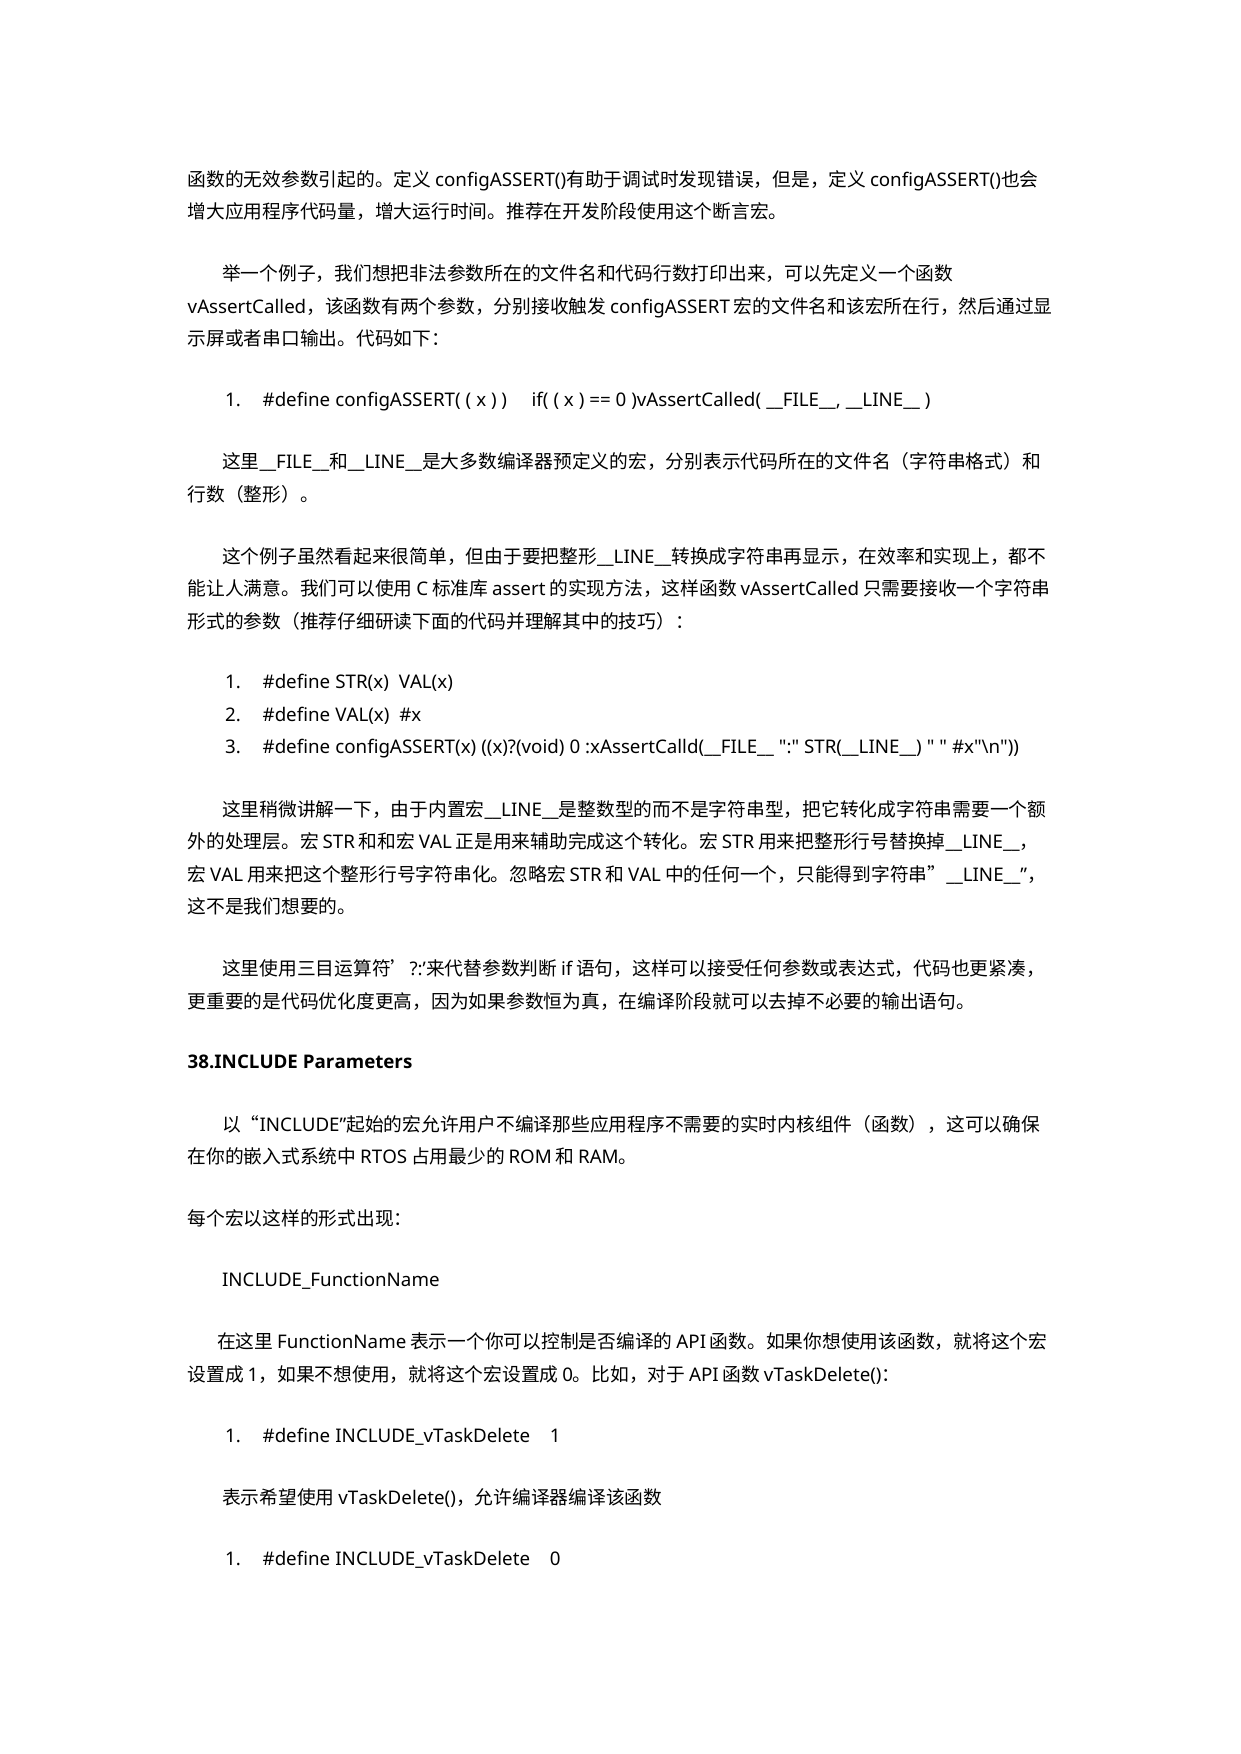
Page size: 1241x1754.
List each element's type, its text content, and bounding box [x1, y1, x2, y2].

text 这里__FILE__和__LINE__是大多数编译器预定义的宏，分别表示代码所在的文件名（字符串格式）和行数（整形）。 [187, 444, 1053, 509]
list #define VAL(x) #x [225, 698, 1053, 730]
text 以“INCLUDE”起始的宏允许用户不编译那些应用程序不需要的实时内核组件（函数），这可以确保在你的嵌入式系统中RTOS占用最少的ROM和RAM。 [187, 1107, 1053, 1172]
list #define STR(x) VAL(x) [225, 665, 1053, 698]
list #define INCLUDE_vTaskDelete 1 [225, 1419, 1053, 1451]
text 38.INCLUDE Parameters [187, 1045, 1053, 1078]
list #define configASSERT(x) ((x)?(void) 0 :xAssertCalld(__FILE__ ":" STR(__LINE__) " " #x"\n")) [225, 730, 1053, 763]
text 这个例子虽然看起来很简单，但由于要把整形__LINE__转换成字符串再显示，在效率和实现上，都不能让人满意。我们可以使用C标准库assert的实现方法，这样函数vAssertCalled只需要接收一个字符串形式的参数（推荐仔细研读下面的代码并理解其中的技巧）： [187, 539, 1053, 636]
text 每个宏以这样的形式出现： [187, 1201, 1053, 1234]
text 举一个例子，我们想把非法参数所在的文件名和代码行数打印出来，可以先定义一个函数vAssertCalled，该函数有两个参数，分别接收触发configASSERT宏的文件名和该宏所在行，然后通过显示屏或者串口输出。代码如下： [187, 256, 1053, 354]
text INCLUDE_FunctionName [187, 1263, 1053, 1295]
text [187, 162, 1053, 227]
text 这里稍微讲解一下，由于内置宏__LINE__是整数型的而不是字符串型，把它转化成字符串需要一个额外的处理层。宏STR和和宏VAL正是用来辅助完成这个转化。宏STR用来把整形行号替换掉__LINE__，宏VAL用来把这个整形行号字符串化。忽略宏STR和VAL中的任何一个，只能得到字符串”__LINE__”，这不是我们想要的。 [187, 792, 1053, 922]
text 这里使用三目运算符’?:’来代替参数判断if语句，这样可以接受任何参数或表达式，代码也更紧凑，更重要的是代码优化度更高，因为如果参数恒为真，在编译阶段就可以去掉不必要的输出语句。 [187, 951, 1053, 1016]
text 在这里FunctionName表示一个你可以控制是否编译的API函数。如果你想使用该函数，就将这个宏设置成1，如果不想使用，就将这个宏设置成0。比如，对于API函数vTaskDelete()： [187, 1324, 1053, 1389]
list #define configASSERT( ( x ) ) if( ( x ) == 0 )vAssertCalled( __FILE__, __LINE__ ) [225, 383, 1053, 415]
text 表示希望使用vTaskDelete()，允许编译器编译该函数 [187, 1480, 1053, 1513]
list #define INCLUDE_vTaskDelete 0 [225, 1542, 1053, 1574]
